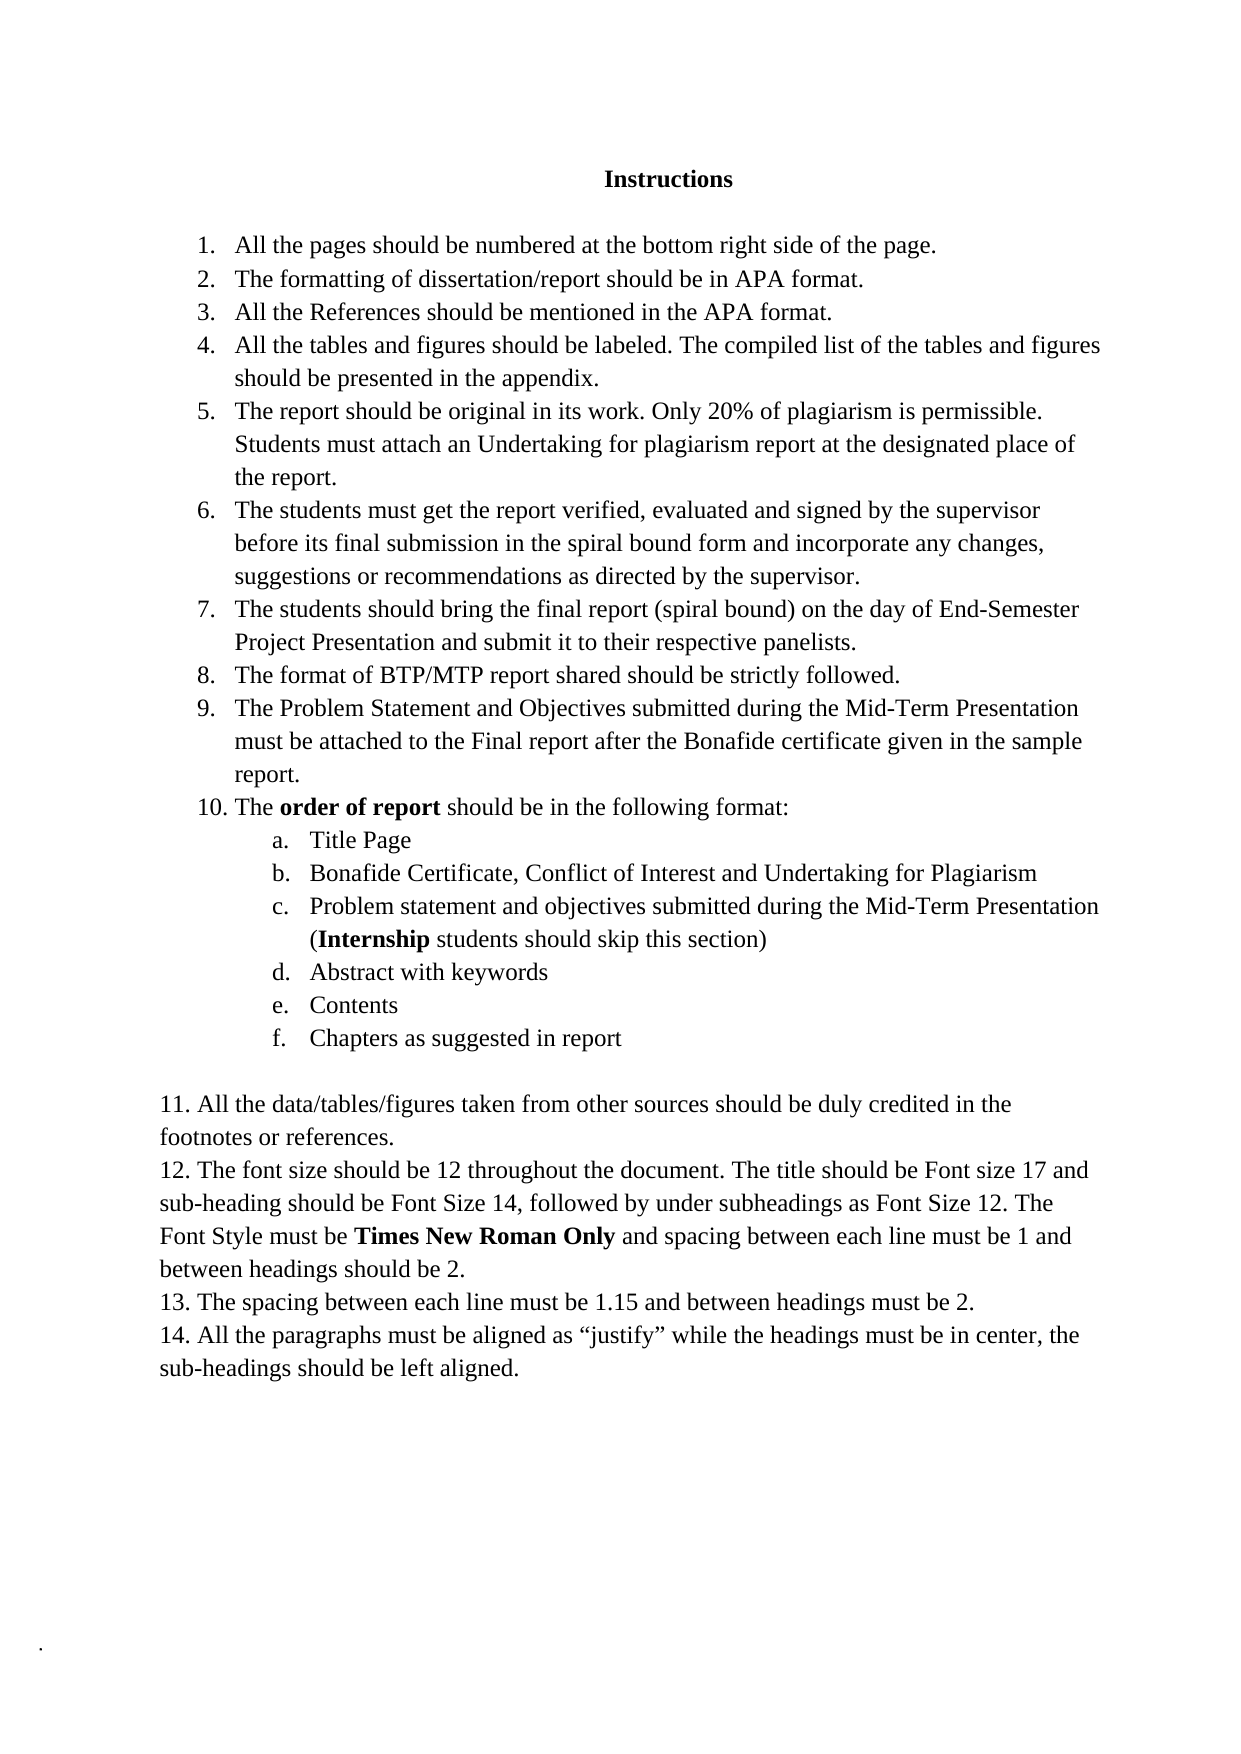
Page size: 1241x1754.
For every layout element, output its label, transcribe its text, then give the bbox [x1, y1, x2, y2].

list All the References should be mentioned in the APA format. [197, 297, 1103, 325]
list Title Page [272, 825, 1103, 854]
text 13. The spacing between each line must be 1.15 and between headings must be 2. [159, 1287, 1103, 1316]
text Instructions [234, 164, 1103, 193]
text 12. The font size should be 12 throughout the document. The title should be Font size 17 and sub-heading should be Font Size 14, followed by under subheadings as Font Size 12. The Font Style must be Times New Roman Only and spacing between each line must be 1 and between headings should be 2. [159, 1155, 1103, 1283]
list The order of report should be in the following format: [197, 792, 1103, 821]
list Chapters as suggested in report [272, 1023, 1103, 1052]
list The report should be original in its work. Only 20% of plagiarism is permissible. Students must attach an Undertaking for plagiarism report at the designated place of the report. [197, 396, 1103, 491]
list Problem statement and objectives submitted during the Mid-Term Presentation (Internship students should skip this section) [272, 891, 1103, 953]
list All the tables and figures should be labeled. The compiled list of the tables and figures should be presented in the appendix. [197, 330, 1103, 391]
list Abstract with keywords [272, 957, 1103, 986]
list The formatting of dissertation/report should be in APA format. [197, 264, 1103, 292]
list The students must get the report verified, evaluated and signed by the supervisor before its final submission in the spiral bound form and incorporate any changes, suggestions or recommendations as directed by the supervisor. [197, 495, 1103, 589]
list Contents [272, 990, 1103, 1019]
text 14. All the paragraphs must be aligned as “justify” while the headings must be in center, the sub-headings should be left aligned. [159, 1320, 1103, 1382]
list All the pages should be numbered at the bottom right side of the page. [197, 231, 1103, 259]
list The Problem Statement and Objectives submitted during the Mid-Term Presentation must be attached to the Final report after the Bonafide certificate given in the sample report. [197, 693, 1103, 788]
text 11. All the data/tables/figures taken from other sources should be duly credited in the footnotes or references. [159, 1089, 1103, 1151]
list The format of BTP/MTP report shared should be strictly followed. [197, 660, 1103, 689]
list The students should bring the final report (spiral bound) on the day of End-Semester Project Presentation and submit it to their respective panelists. [197, 594, 1103, 656]
list Bonafide Certificate, Conflict of Interest and Undertaking for Plagiarism [272, 858, 1103, 887]
